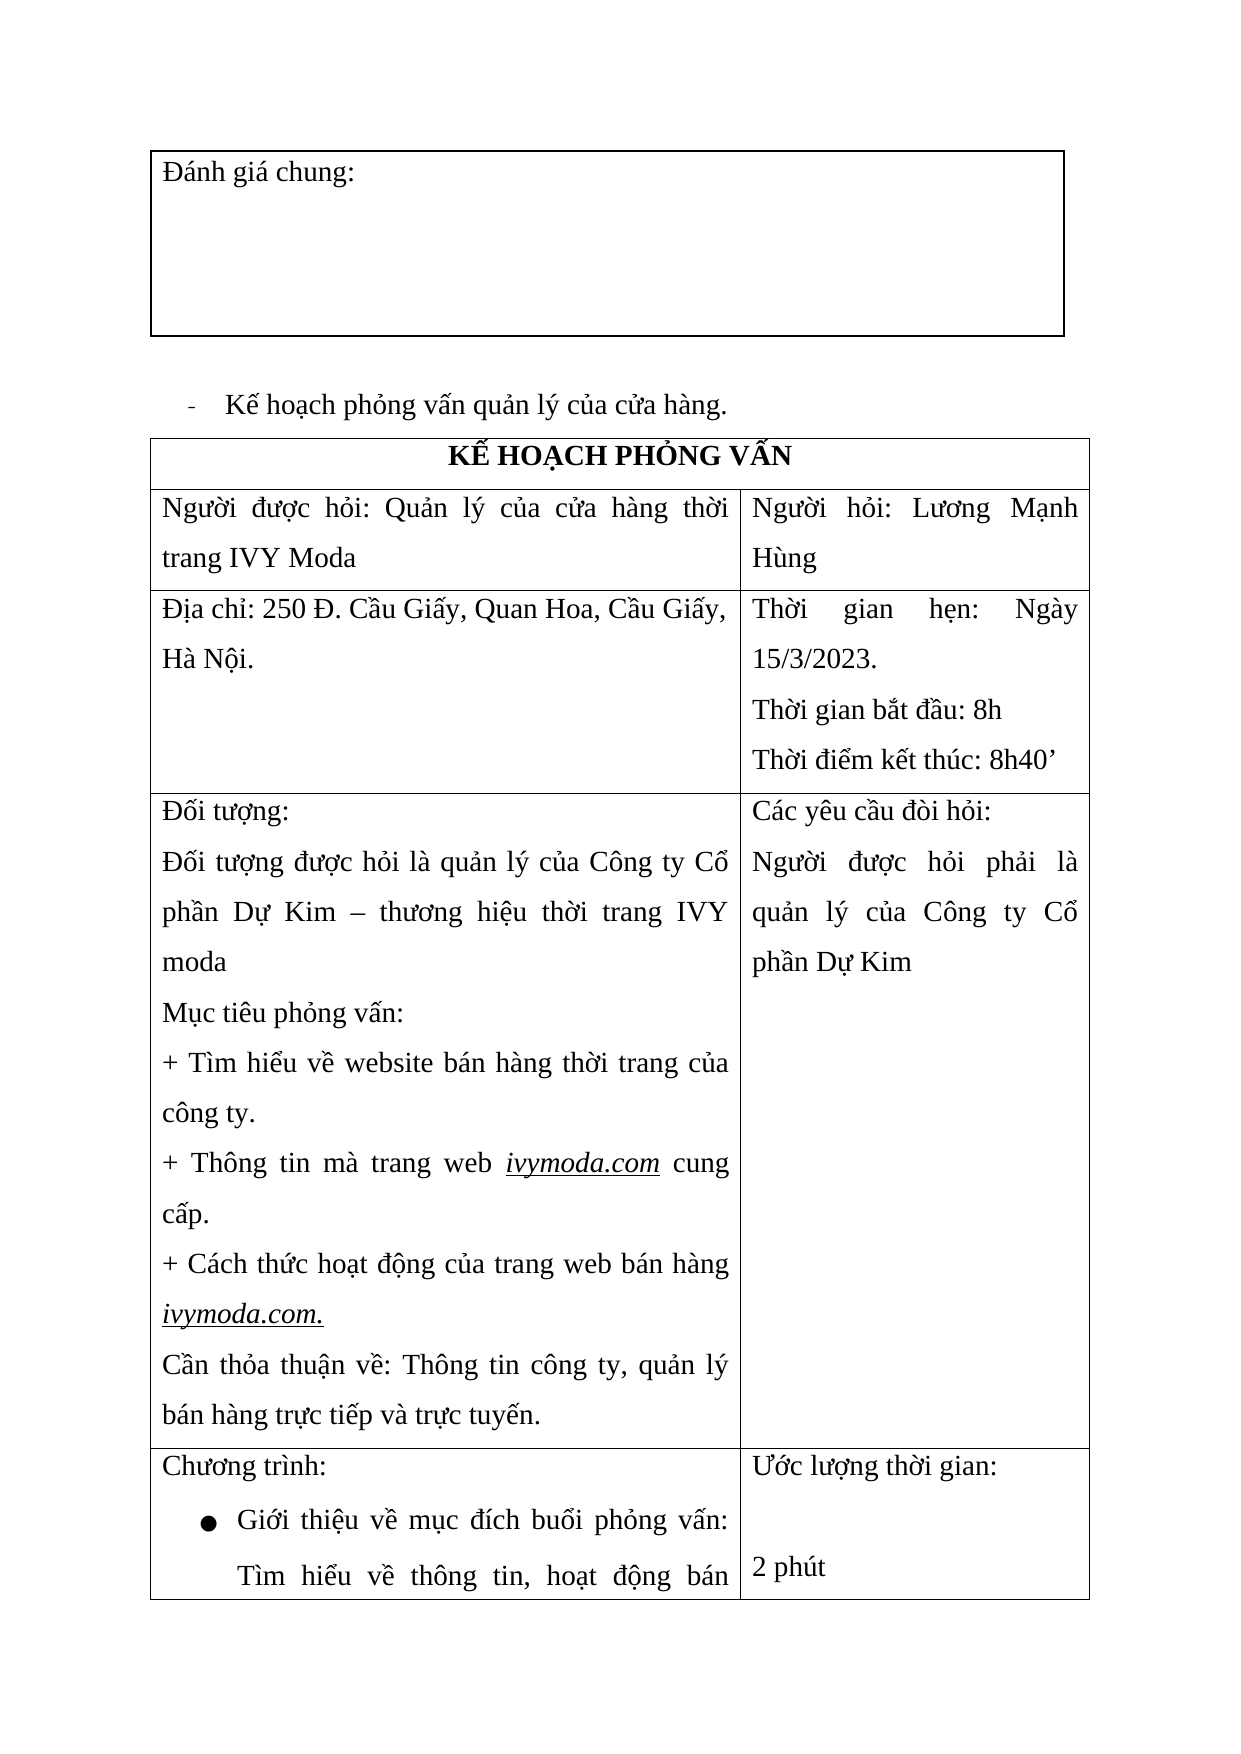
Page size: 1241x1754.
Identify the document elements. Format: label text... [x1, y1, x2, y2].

table_cell Đối tượng: Đối tượng được hỏi là quản lý của Công ty Cổ phần Dự Kim – thương hiệu thời trang IVY moda Mục tiêu phỏng vấn: + Tìm hiểu về website bán hàng thời trang của công ty. + Thông tin mà trang web ivymoda.com cung cấp. + Cách thức hoạt động của trang web bán hàng ivymoda.com. Cần thỏa thuận về: Thông tin công ty, quản lý bán hàng trực tiếp và trực tuyến. [151, 794, 740, 1447]
table_cell Địa chỉ: 250 Đ. Cầu Giấy, Quan Hoa, Cầu Giấy, Hà Nội. [151, 591, 740, 792]
table_header KẾ HOẠCH PHỎNG VẤN [151, 439, 1089, 489]
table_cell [151, 1449, 740, 1599]
table_cell Người hỏi: Lương Mạnh Hùng [741, 490, 1089, 590]
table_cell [741, 1449, 1089, 1599]
list Kế hoạch phỏng vấn quản lý của cửa hàng. [187, 387, 1090, 421]
table_cell Người được hỏi: Quản lý của cửa hàng thời trang IVY Moda [151, 490, 740, 590]
table_cell Các yêu cầu đòi hỏi: Người được hỏi phải là quản lý của Công ty Cổ phần Dự Kim [741, 794, 1089, 1447]
table_cell Đánh giá chung: [152, 152, 1063, 335]
table_cell Thời gian hẹn: Ngày 15/3/2023. Thời gian bắt đầu: 8h Thời điểm kết thúc: 8h40’ [741, 591, 1089, 792]
